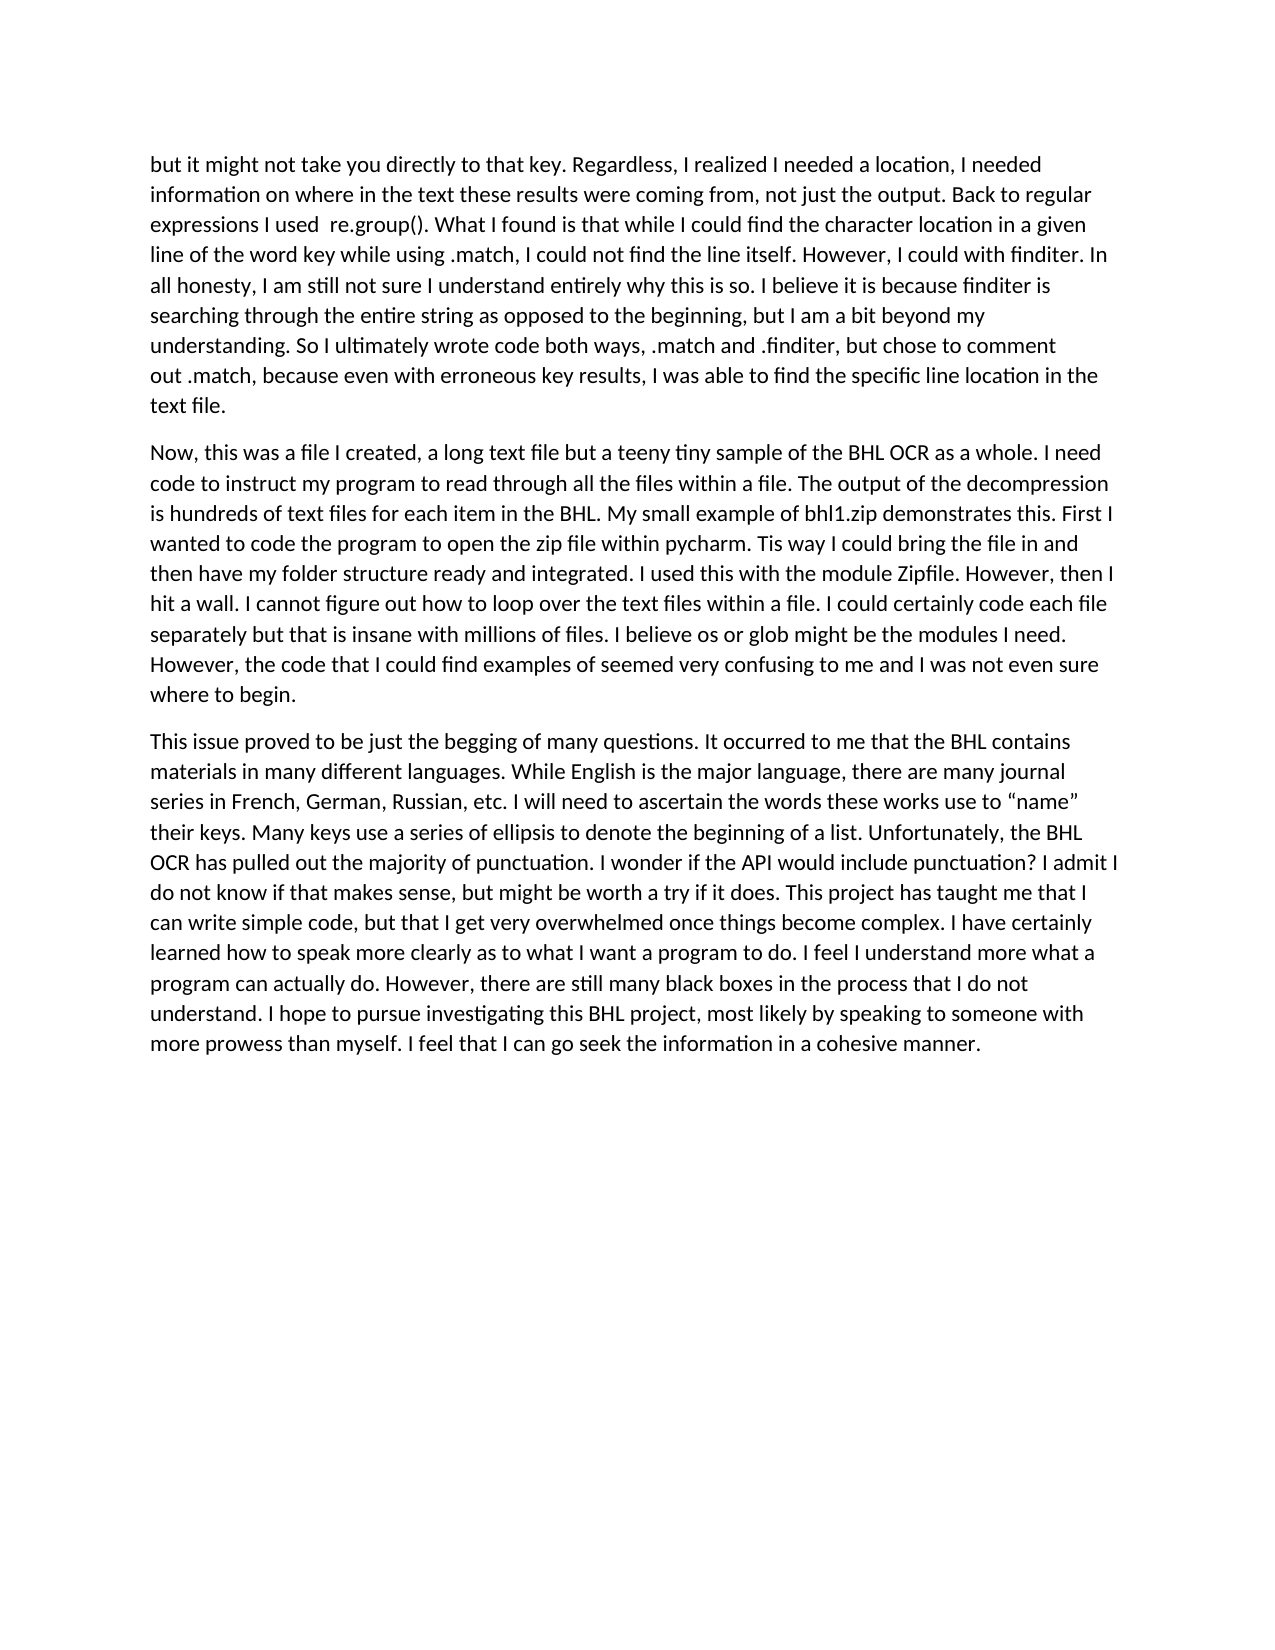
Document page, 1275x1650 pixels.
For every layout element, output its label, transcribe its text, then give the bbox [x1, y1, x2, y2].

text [150, 150, 1125, 420]
text This issue proved to be just the begging of many questions. It occurred to me that the BHL contains materials in many different languages. While English is the major language, there are many journal series in French, German, Russian, etc. I will need to ascertain the words these works use to “name” their keys. Many keys use a series of ellipsis to denote the beginning of a list. Unfortunately, the BHL OCR has pulled out the majority of punctuation. I wonder if the API would include punctuation? I admit I do not know if that makes sense, but might be worth a try if it does. This project has taught me that I can write simple code, but that I get very overwhelmed once things become complex. I have certainly learned how to speak more clearly as to what I want a program to do. I feel I understand more what a program can actually do. However, there are still many black boxes in the process that I do not understand. I hope to pursue investigating this BHL project, most likely by speaking to someone with more prowess than myself. I feel that I can go seek the information in a cohesive manner. [150, 727, 1125, 1057]
text Now, this was a file I created, a long text file but a teeny tiny sample of the BHL OCR as a whole. I need code to instruct my program to read through all the files within a file. The output of the decompression is hundreds of text files for each item in the BHL. My small example of bhl1.zip demonstrates this. First I wanted to code the program to open the zip file within pycharm. Tis way I could bring the file in and then have my folder structure ready and integrated. I used this with the module Zipfile. However, then I hit a wall. I cannot figure out how to loop over the text files within a file. I could certainly code each file separately but that is insane with millions of files. I believe os or glob might be the modules I need. However, the code that I could find examples of seemed very confusing to me and I was not even sure where to begin. [150, 438, 1125, 708]
